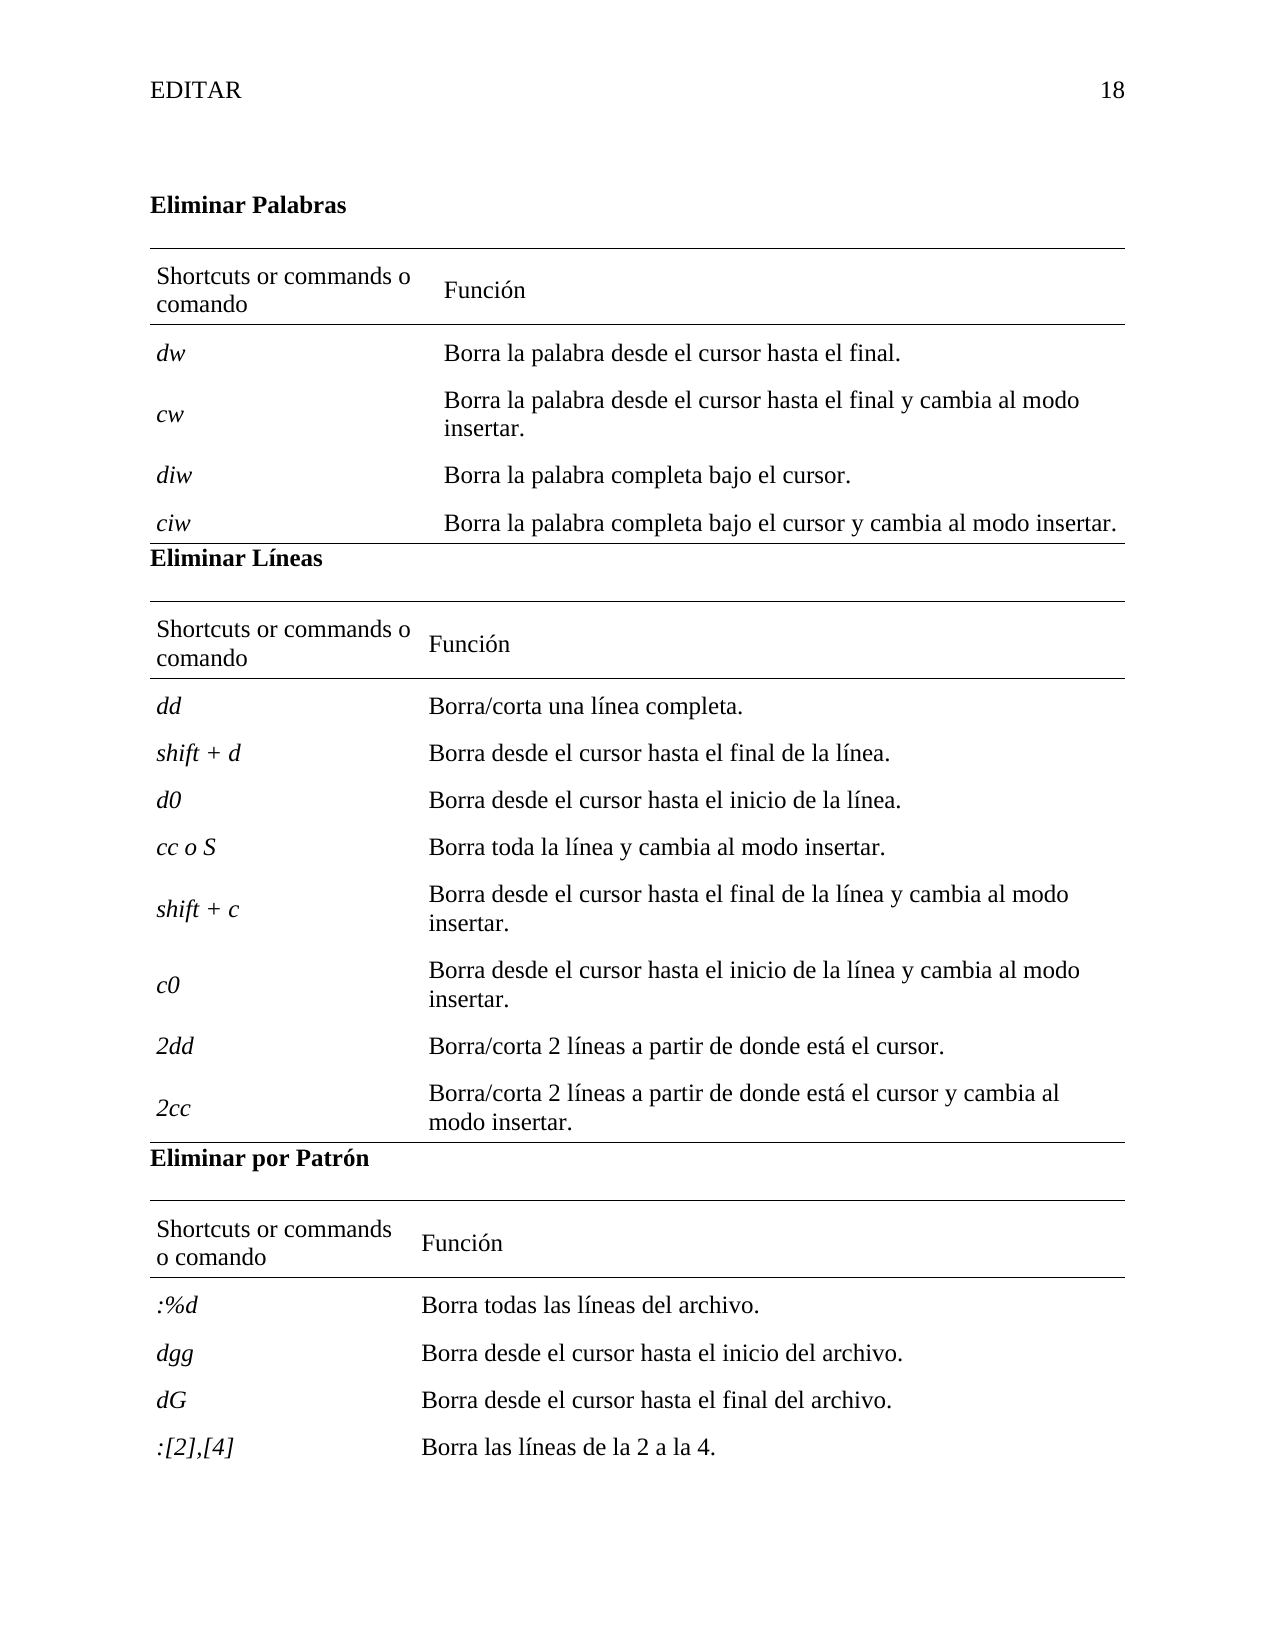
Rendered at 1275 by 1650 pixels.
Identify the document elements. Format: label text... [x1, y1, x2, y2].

table_cell Borra/corta 2 líneas a partir de donde está el cursor y cambia al modo insertar. [422, 1066, 1125, 1142]
table_cell d0 [150, 773, 422, 820]
table_cell dd [150, 679, 422, 726]
table_cell Borra toda la línea y cambia al modo insertar. [422, 820, 1125, 867]
table_cell diw [150, 448, 438, 495]
table_cell shift + c [150, 867, 422, 943]
table_cell 2cc [150, 1066, 422, 1142]
table_header Shortcuts or commands o comando [150, 602, 422, 678]
table_cell Borra desde el cursor hasta el final de la línea. [422, 726, 1125, 773]
table_cell Borra desde el cursor hasta el inicio de la línea. [422, 773, 1125, 820]
subtitle Eliminar Palabras [150, 190, 1125, 219]
subtitle Eliminar por Patrón [150, 1143, 1125, 1172]
table_cell c0 [150, 943, 422, 1019]
table_cell dG [150, 1373, 415, 1419]
table_cell Borra desde el cursor hasta el inicio de la línea y cambia al modo insertar. [422, 943, 1125, 1019]
subtitle Eliminar Líneas [150, 544, 1125, 572]
table_cell shift + d [150, 726, 422, 773]
table_cell :%d [150, 1278, 415, 1325]
table_cell Borra las líneas de la 2 a la 4. [415, 1420, 1125, 1467]
table_header Función [415, 1201, 1125, 1277]
table_cell Borra desde el cursor hasta el final del archivo. [415, 1373, 1125, 1419]
table_cell dw [150, 325, 438, 372]
table_cell ciw [150, 495, 438, 542]
table_header Función [438, 249, 1125, 324]
table_cell :[2],[4] [150, 1420, 415, 1467]
table_cell Borra la palabra desde el cursor hasta el final. [438, 325, 1125, 372]
table_cell cw [150, 373, 438, 448]
table_cell Borra todas las líneas del archivo. [415, 1278, 1125, 1325]
table_cell dgg [150, 1325, 415, 1372]
table_cell cc o S [150, 820, 422, 867]
table_cell 2dd [150, 1019, 422, 1066]
table_header Shortcuts or commands o comando [150, 1201, 415, 1277]
table_header Shortcuts or commands o comando [150, 249, 438, 324]
table_header Función [422, 602, 1125, 678]
table_cell Borra/corta 2 líneas a partir de donde está el cursor. [422, 1019, 1125, 1066]
table_cell Borra desde el cursor hasta el inicio del archivo. [415, 1325, 1125, 1372]
table_cell Borra/corta una línea completa. [422, 679, 1125, 726]
table_cell Borra desde el cursor hasta el final de la línea y cambia al modo insertar. [422, 867, 1125, 943]
table_cell Borra la palabra completa bajo el cursor y cambia al modo insertar. [438, 495, 1125, 542]
table_cell Borra la palabra desde el cursor hasta el final y cambia al modo insertar. [438, 373, 1125, 448]
table_cell Borra la palabra completa bajo el cursor. [438, 448, 1125, 495]
